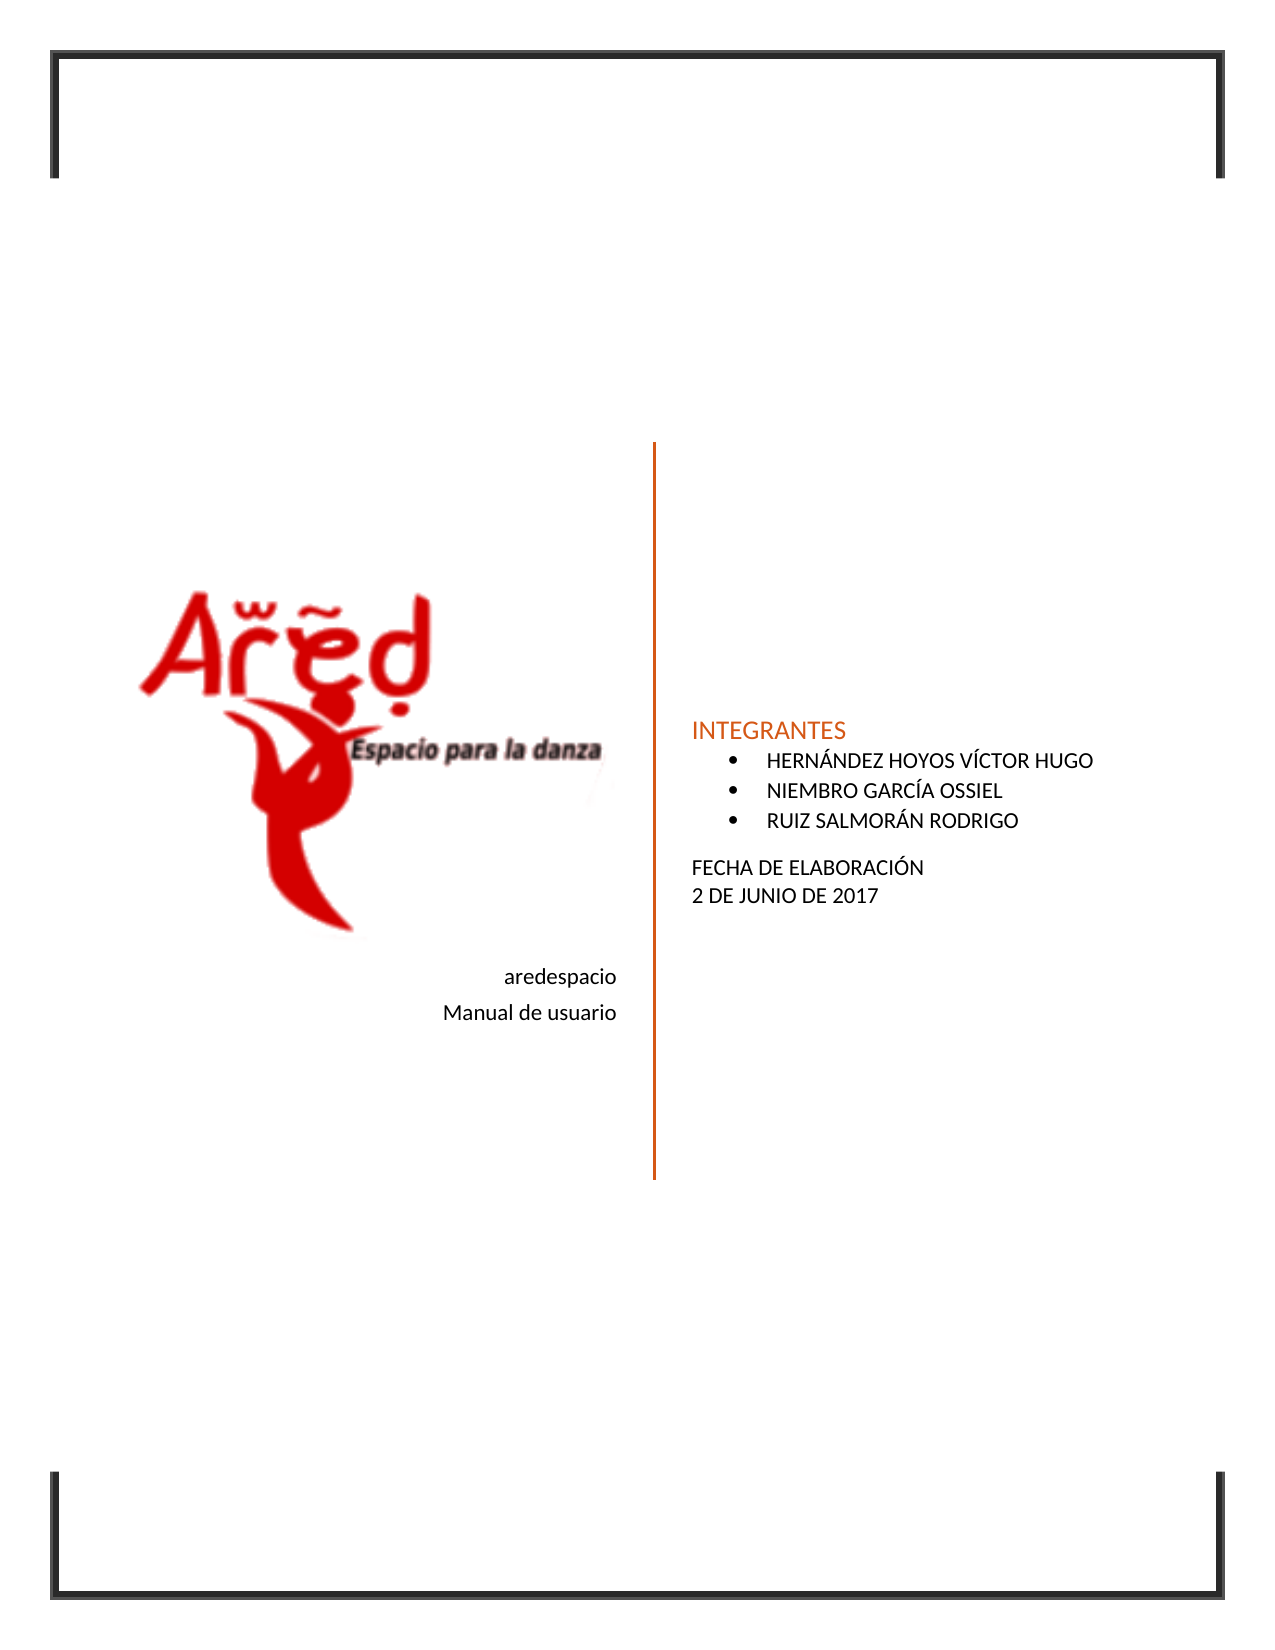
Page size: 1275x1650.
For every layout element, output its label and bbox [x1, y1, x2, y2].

picture [113, 576, 617, 944]
